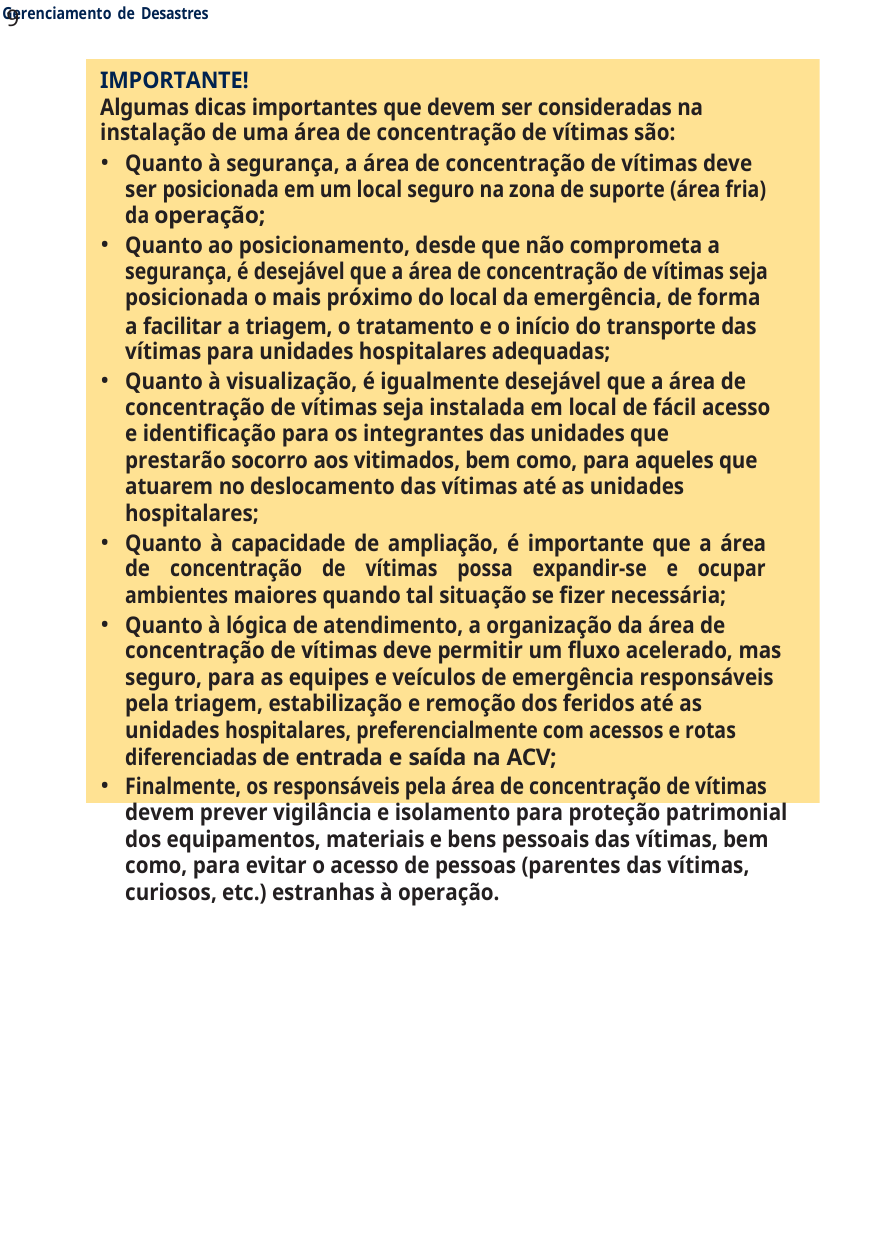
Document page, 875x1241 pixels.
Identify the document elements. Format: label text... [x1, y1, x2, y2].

subtitle IMPORTANTE! [100, 68, 874, 94]
list Quanto à visualização, é igualmente desejável que a área de concentração de vítimas seja instalada em local de fácil acesso e identificação para os integrantes das unidades que prestarão socorro aos vitimados, bem como, para aqueles que atuarem no deslocamento das vítimas até as unidades hospitalares; [100, 366, 772, 528]
list Quanto ao posicionamento, desde que não comprometa a segurança, é desejável que a área de concentração de vítimas seja posicionada o mais próximo do local da emergência, de forma [100, 231, 792, 313]
text a facilitar a triagem, o tratamento e o início do transporte das vítimas para unidades hospitalares adequadas; [125, 313, 775, 366]
text Algumas dicas importantes que devem ser consideradas na instalação de uma área de concentração de vítimas são: [100, 94, 775, 147]
list Quanto à lógica de atendimento, a organização da área de concentração de vítimas deve permitir um fluxo acelerado, mas seguro, para as equipes e veículos de emergência responsáveis pela triagem, estabilização e remoção dos feridos até as unidades hospitalares, preferencialmente com acessos e rotas diferenciadas de entrada e saída na ACV; [100, 610, 796, 772]
list Finalmente, os responsáveis pela área de concentração de vítimas devem prever vigilância e isolamento para proteção patrimonial dos equipamentos, materiais e bens pessoais das vítimas, bem como, para evitar o acesso de pessoas (parentes das vítimas, curiosos, etc.) estranhas à operação. [100, 772, 792, 907]
list Quanto à capacidade de ampliação, é importante que a área de concentração de vítimas possa expandir-se e ocupar ambientes maiores quando tal situação se fizer necessária; [100, 528, 766, 610]
list Quanto à segurança, a área de concentração de vítimas deve ser posicionada em um local seguro na zona de suporte (área fria) da operação; [100, 148, 785, 230]
